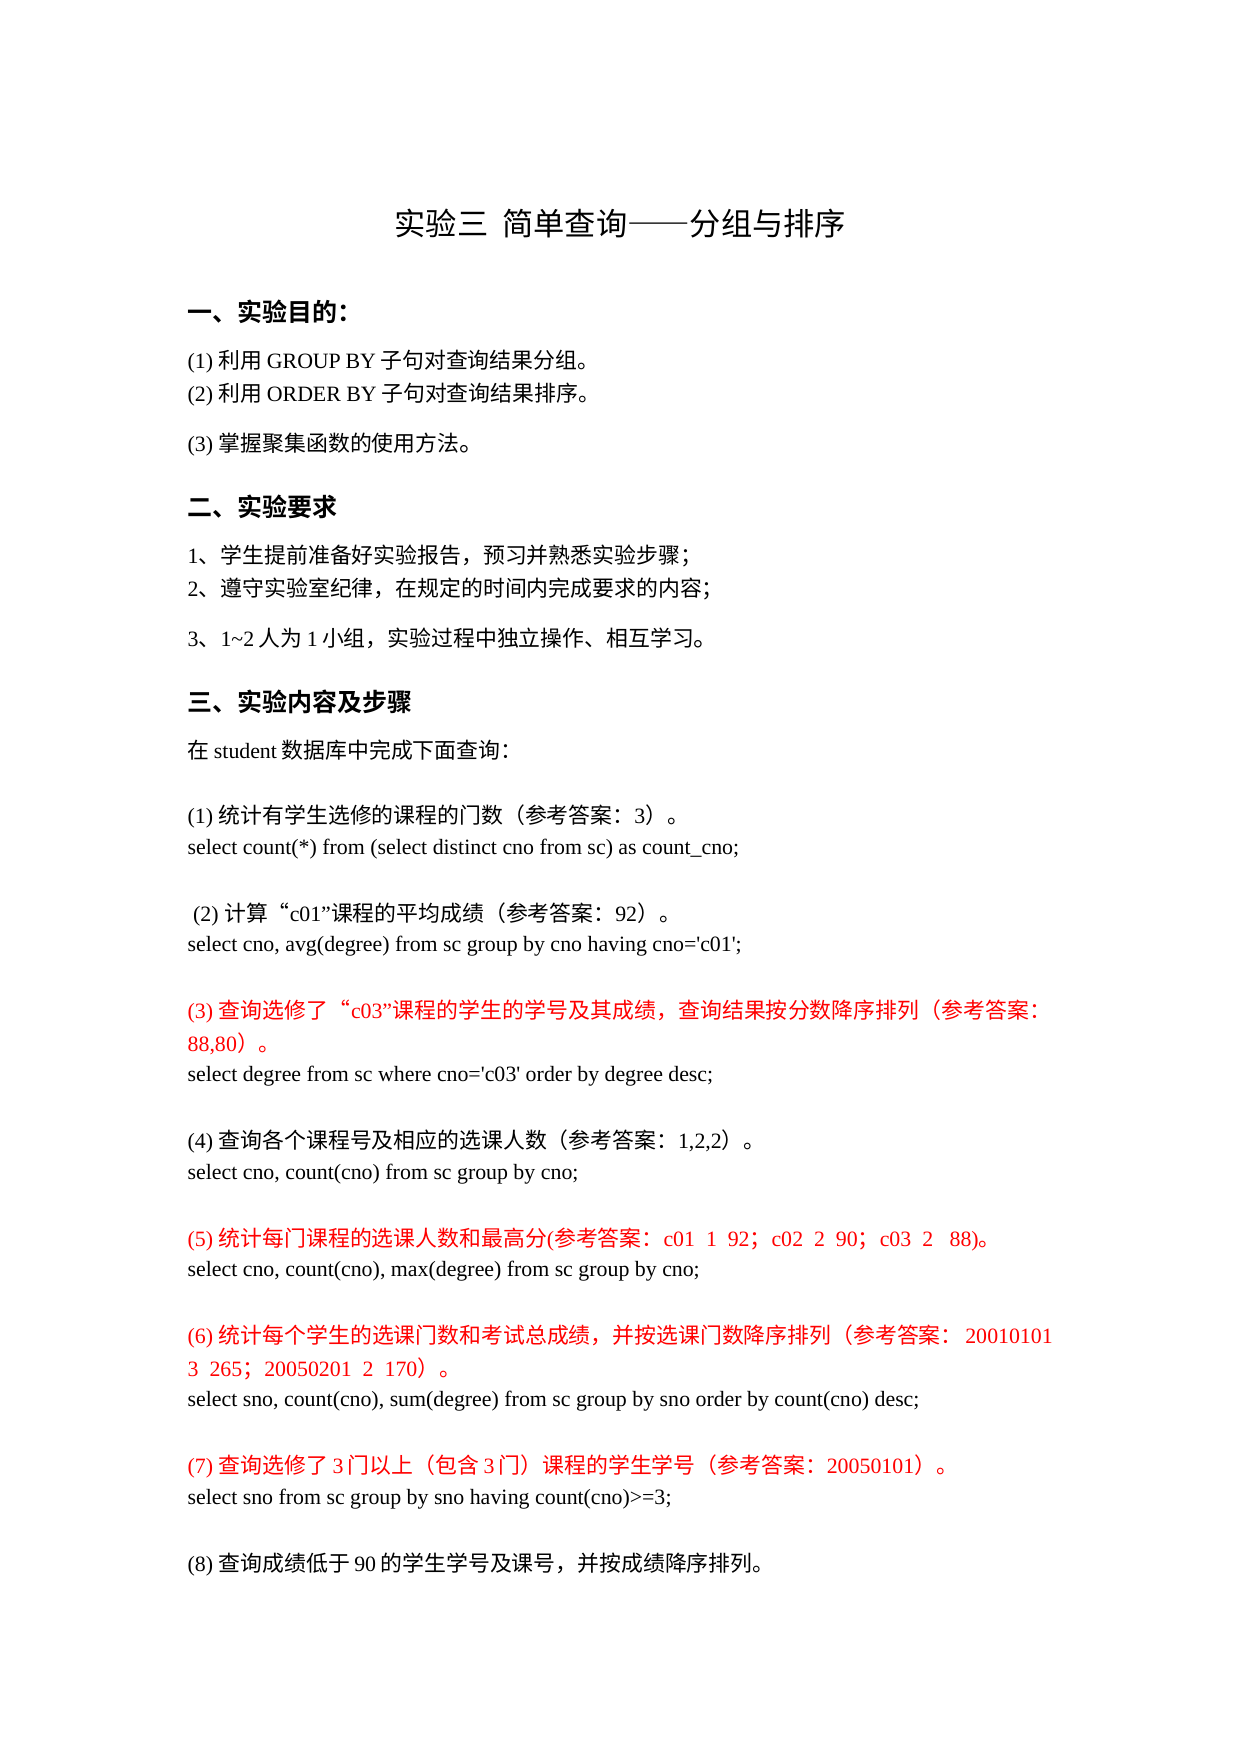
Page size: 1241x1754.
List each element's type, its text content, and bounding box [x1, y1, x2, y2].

text select cno, count(cno), max(degree) from sc group by cno; [187, 1253, 1053, 1285]
text select sno from sc group by sno having count(cno)>=3; [187, 1480, 1053, 1513]
text 三、实验内容及步骤 [187, 668, 1053, 733]
text (2) 计算“c01”课程的平均成绩（参考答案：92）。 [187, 895, 1053, 928]
text (1) 统计有学生选修的课程的门数（参考答案：3）。 [187, 798, 1053, 830]
text select degree from sc where cno='c03' order by degree desc; [187, 1058, 1053, 1090]
text (3) 掌握聚集函数的使用方法。 [187, 408, 1053, 473]
text select cno, avg(degree) from sc group by cno having cno='c01'; [187, 928, 1053, 960]
text select count(*) from (select distinct cno from sc) as count_cno; [187, 830, 1053, 863]
text 2、遵守实验室纪律，在规定的时间内完成要求的内容； [187, 570, 1053, 603]
text (5) 统计每门课程的选课人数和最高分(参考答案：c01 1 92；c02 2 90；c03 2 88)。 [187, 1220, 1053, 1253]
text (6) 统计每个学生的选课门数和考试总成绩，并按选课门数降序排列（参考答案：20010101 3 265；20050201 2 170）。 [187, 1318, 1053, 1383]
text 1、学生提前准备好实验报告，预习并熟悉实验步骤； [187, 538, 1053, 570]
text (3) 查询选修了“c03”课程的学生的学号及其成绩，查询结果按分数降序排列（参考答案：88,80）。 [187, 993, 1053, 1058]
text (7) 查询选修了3门以上（包含3门）课程的学生学号（参考答案：20050101）。 [187, 1448, 1053, 1480]
text (1) 利用GROUP BY子句对查询结果分组。 [187, 343, 1053, 375]
text select sno, count(cno), sum(degree) from sc group by sno order by count(cno) desc; [187, 1383, 1053, 1415]
text 一、实验目的： [187, 278, 1053, 343]
text 3、1~2人为1小组，实验过程中独立操作、相互学习。 [187, 603, 1053, 668]
text 在student数据库中完成下面查询： [187, 733, 1053, 765]
text (4) 查询各个课程号及相应的选课人数（参考答案：1,2,2）。 [187, 1123, 1053, 1155]
text 二、实验要求 [187, 473, 1053, 538]
text (8) 查询成绩低于90的学生学号及课号，并按成绩降序排列。 [187, 1545, 1053, 1578]
text select cno, count(cno) from sc group by cno; [187, 1155, 1053, 1188]
text (2) 利用ORDER BY子句对查询结果排序。 [187, 375, 1053, 408]
text 实验三 简单查询——分组与排序 [187, 202, 1053, 243]
